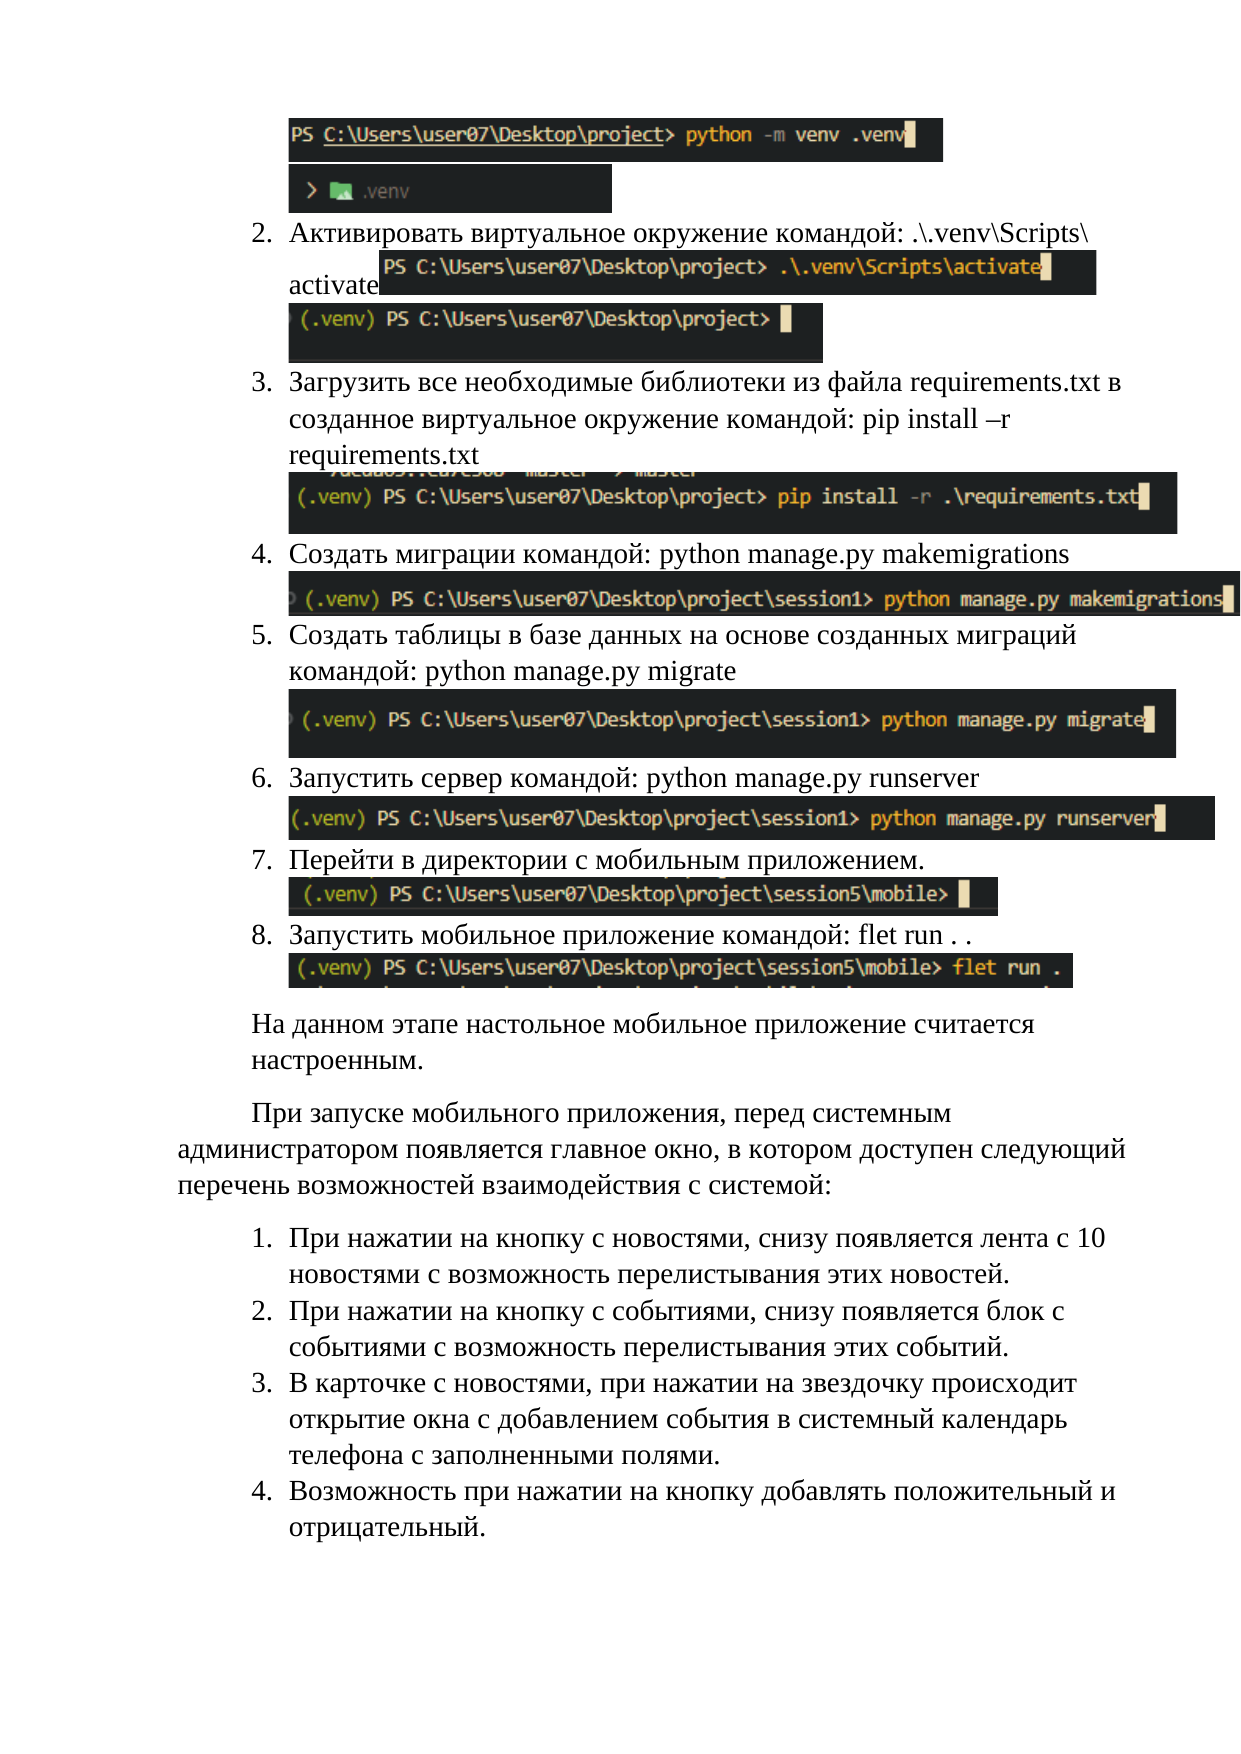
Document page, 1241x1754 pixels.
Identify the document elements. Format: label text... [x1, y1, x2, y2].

picture [379, 250, 1097, 295]
list Возможность при нажатии на кнопку добавлять положительный и отрицательный. [251, 1473, 1152, 1543]
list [251, 118, 1152, 212]
list При нажатии на кнопку с новостями, снизу появляется лента с 10 новостями с возможность перелистывания этих новостей. [251, 1220, 1152, 1290]
picture [288, 303, 823, 363]
text На данном этапе настольное мобильное приложение считается настроенным. [251, 1006, 1152, 1076]
text При запуске мобильного приложения, перед системным администратором появляется главное окно, в котором доступен следующий перечень возможностей взаимодействия с системой: [177, 1095, 1152, 1201]
picture [288, 796, 1215, 840]
picture [288, 164, 612, 213]
picture [288, 118, 944, 162]
picture [288, 571, 1241, 616]
picture [288, 953, 1073, 988]
picture [288, 877, 998, 916]
list В карточке с новостями, при нажатии на звездочку происходит открытие окна с добавлением события в системный календарь телефона с заполненными полями. [251, 1365, 1152, 1471]
picture [288, 689, 1177, 758]
picture [288, 472, 1178, 534]
list При нажатии на кнопку с событиями, снизу появляется блок с событиями с возможность перелистывания этих событий. [251, 1293, 1152, 1362]
